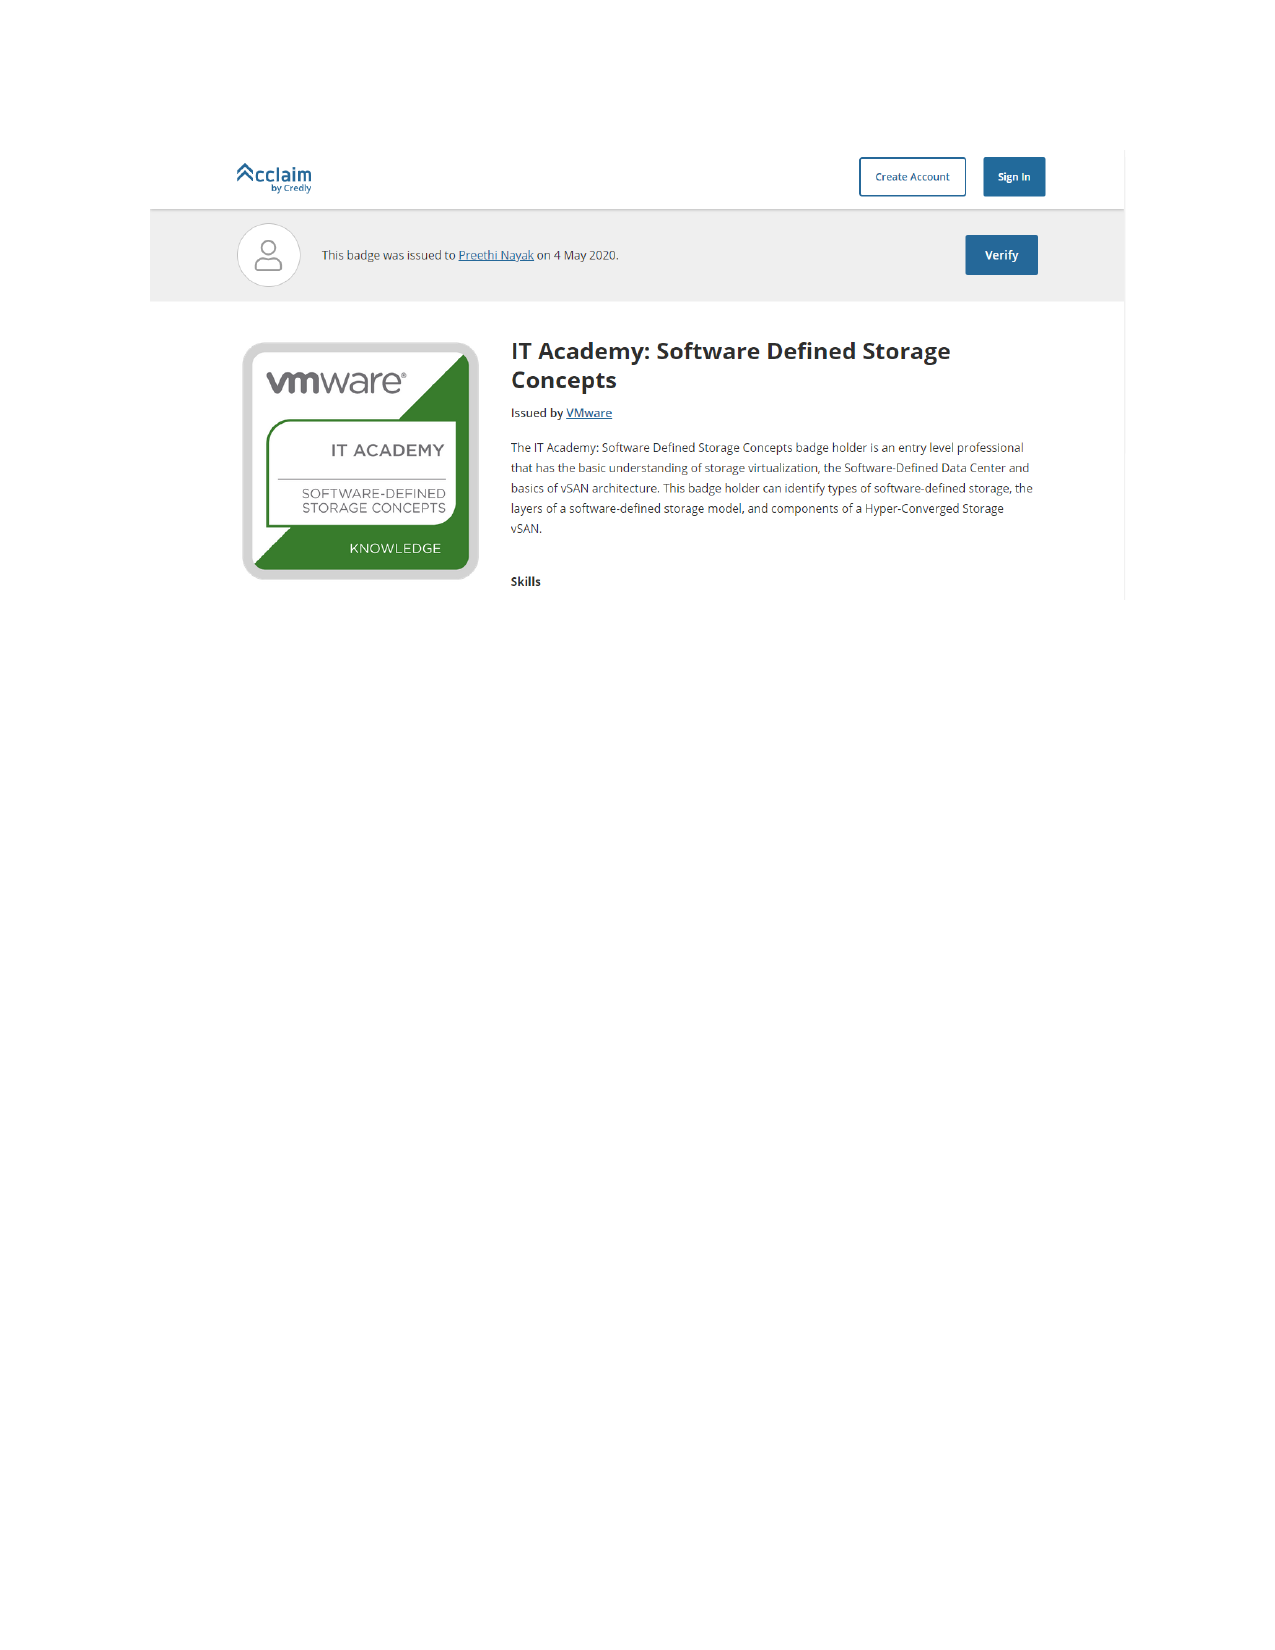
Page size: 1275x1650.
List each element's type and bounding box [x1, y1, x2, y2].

picture [150, 150, 1125, 600]
